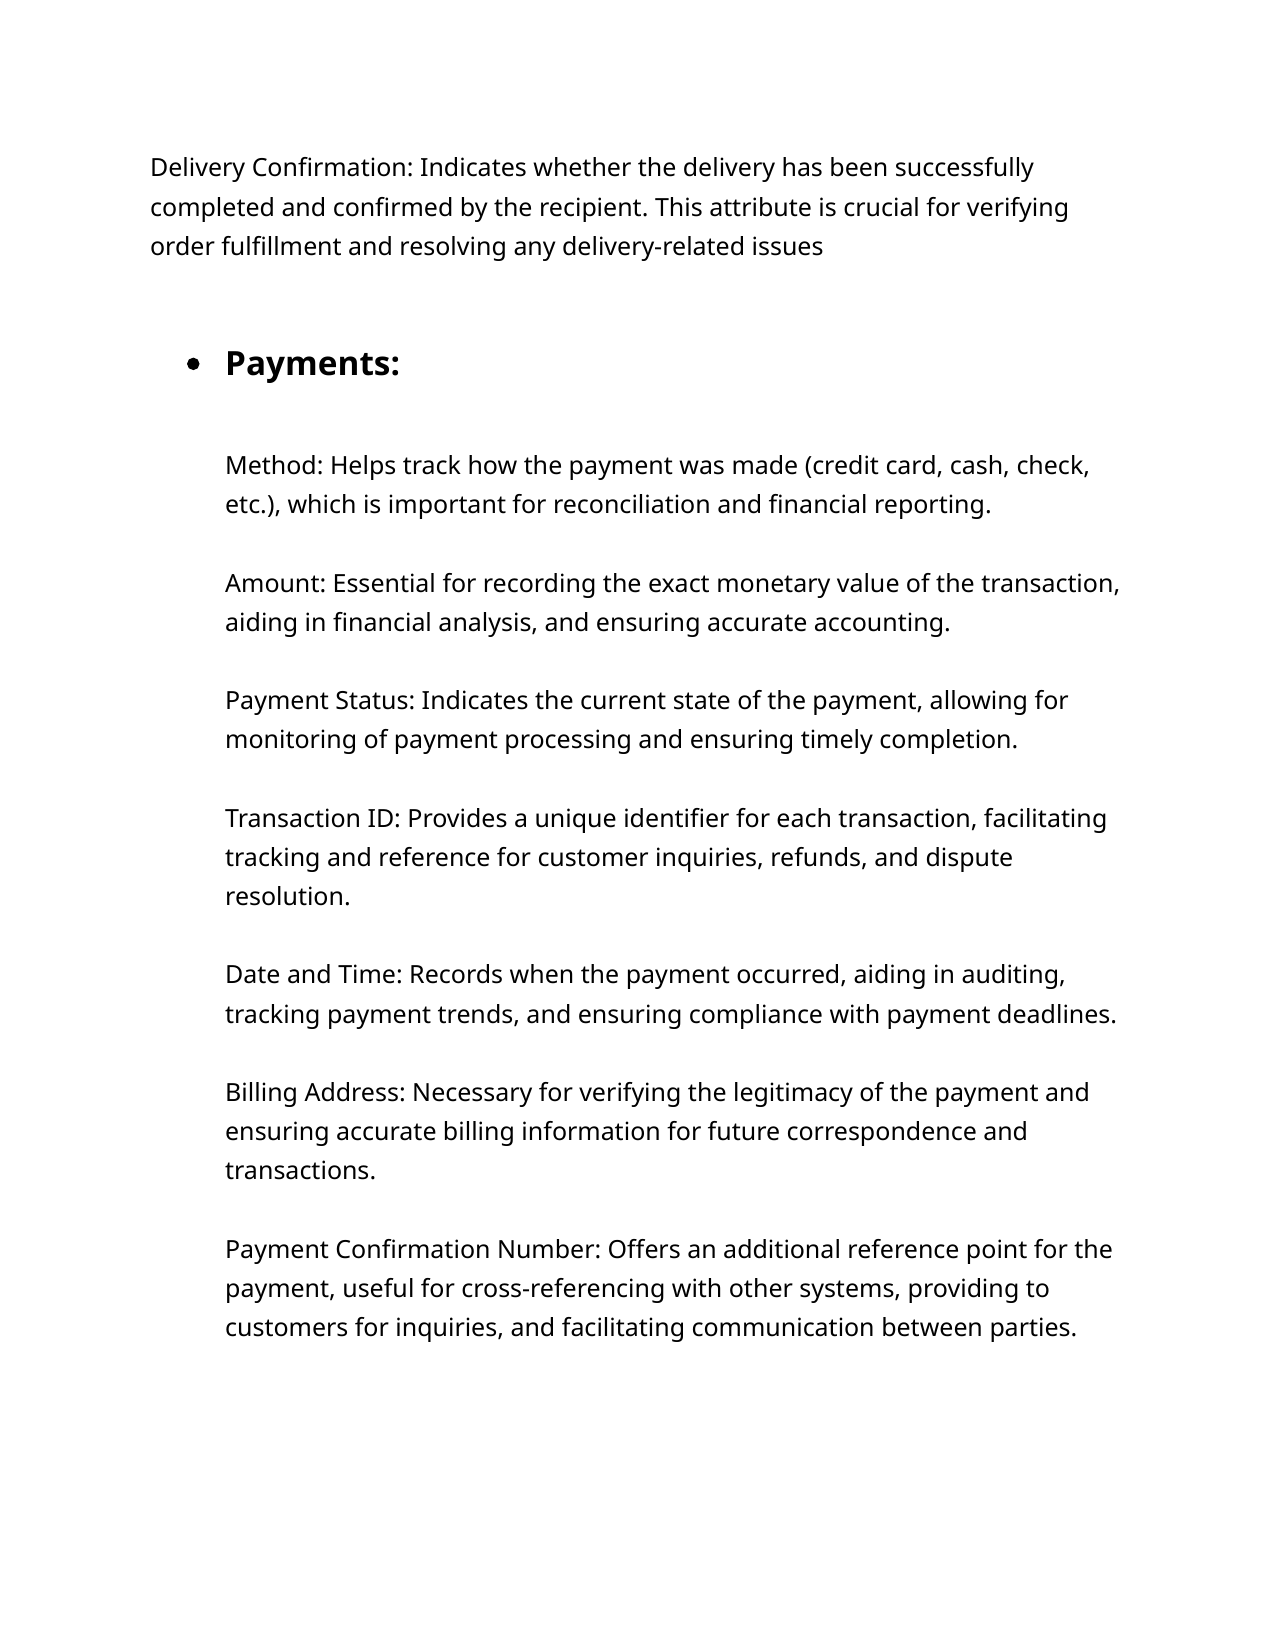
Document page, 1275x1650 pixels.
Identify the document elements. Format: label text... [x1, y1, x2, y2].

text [150, 150, 1125, 262]
list Payments: [187, 340, 1125, 385]
text Method: Helps track how the payment was made (credit card, cash, check, etc.), which is important for reconciliation and financial reporting. Amount: Essential for recording the exact monetary value of the transaction, aiding in financial analysis, and ensuring accurate accounting. Payment Status: Indicates the current state of the payment, allowing for monitoring of payment processing and ensuring timely completion. Transaction ID: Provides a unique identifier for each transaction, facilitating tracking and reference for customer inquiries, refunds, and dispute resolution. Date and Time: Records when the payment occurred, aiding in auditing, tracking payment trends, and ensuring compliance with payment deadlines. Billing Address: Necessary for verifying the legitimacy of the payment and ensuring accurate billing information for future correspondence and transactions. Payment Confirmation Number: Offers an additional reference point for the payment, useful for cross-referencing with other systems, providing to customers for inquiries, and facilitating communication between parties. [225, 409, 1125, 1344]
